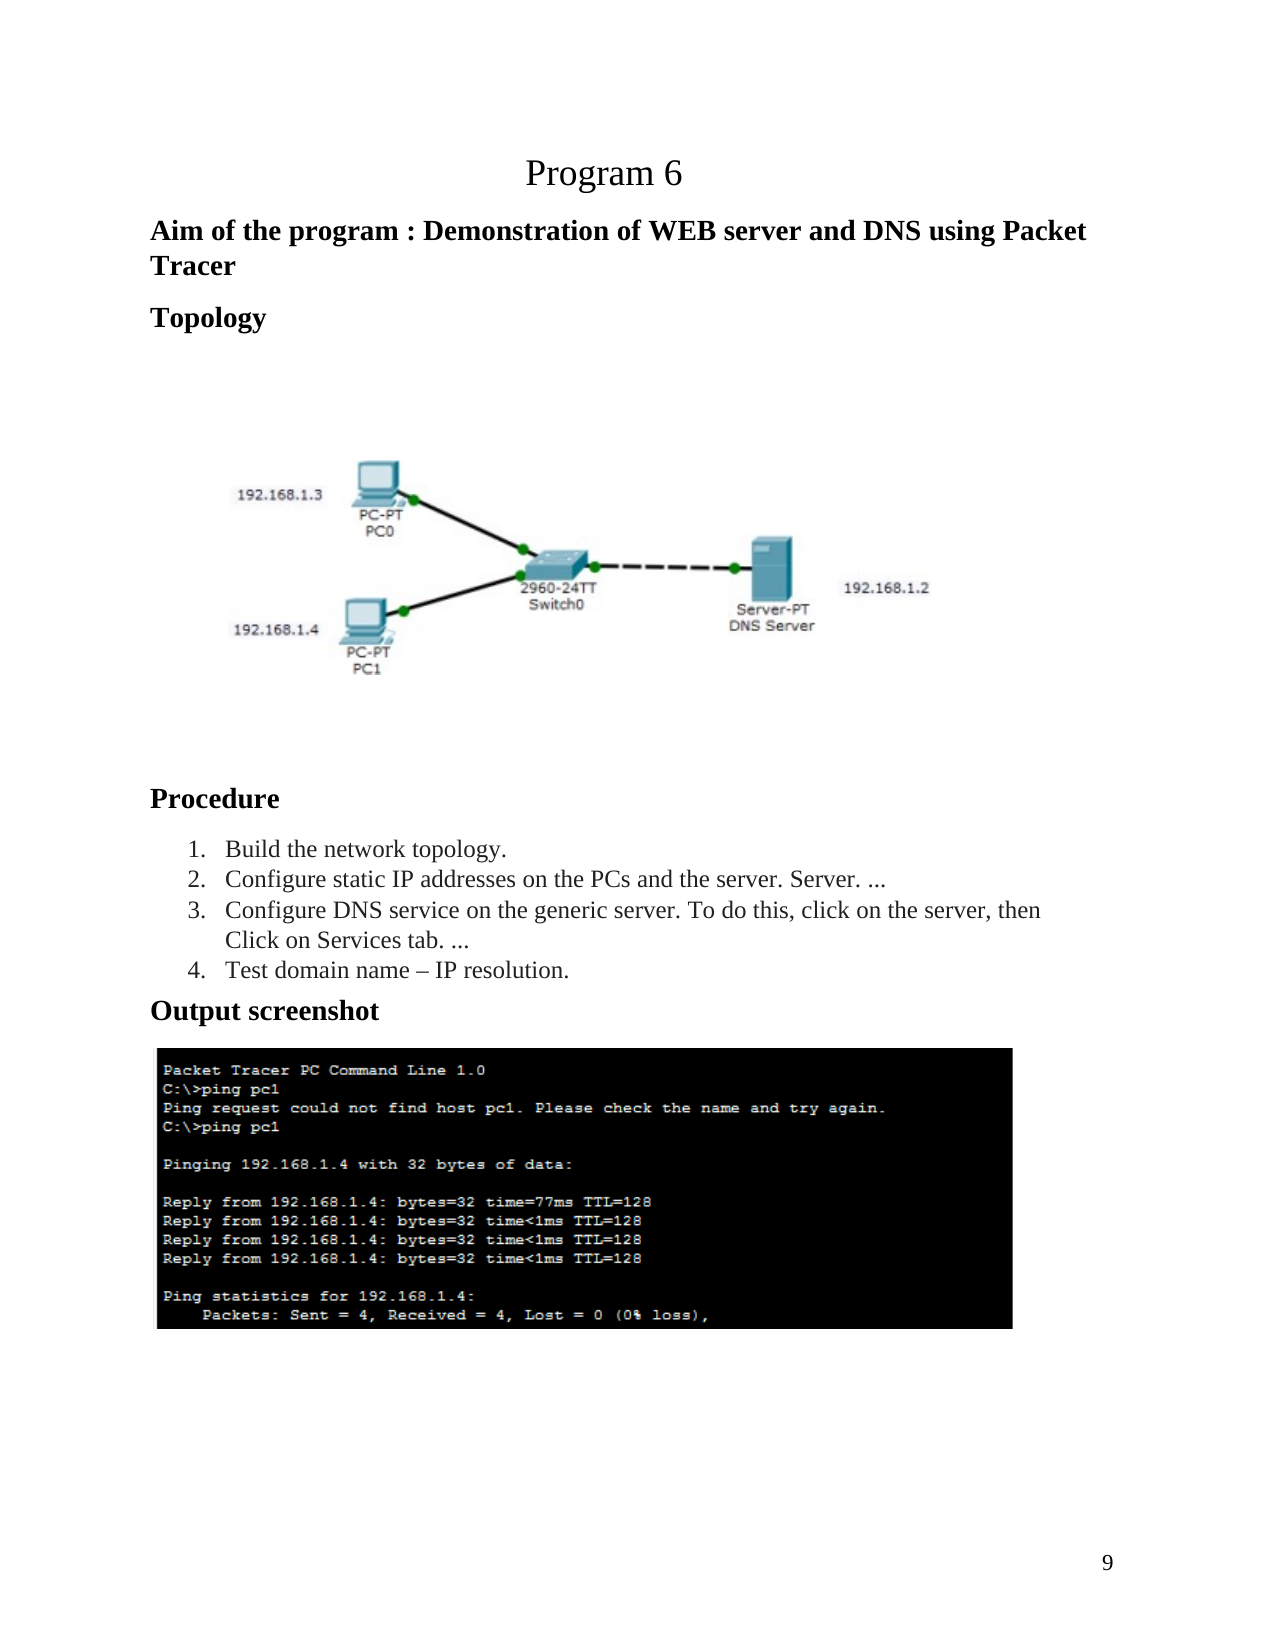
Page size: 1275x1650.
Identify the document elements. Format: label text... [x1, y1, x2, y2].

picture [153, 1048, 1013, 1329]
subtitle Program 6 [245, 150, 962, 193]
text Topology [150, 300, 1139, 334]
list Configure static IP addresses on the PCs and the server. Server. ... [187, 864, 1139, 893]
text Procedure [150, 781, 1139, 815]
list Test domain name – IP resolution. [187, 956, 1139, 984]
text Output screenshot [150, 993, 1139, 1026]
picture [228, 460, 932, 675]
text Aim of the program : Demonstration of WEB server and DNS using Packet Tracer [150, 213, 1139, 282]
list Build the network topology. [187, 834, 1139, 863]
list Configure DNS service on the generic server. To do this, click on the server, then Click on Services tab. ... [187, 895, 1097, 954]
